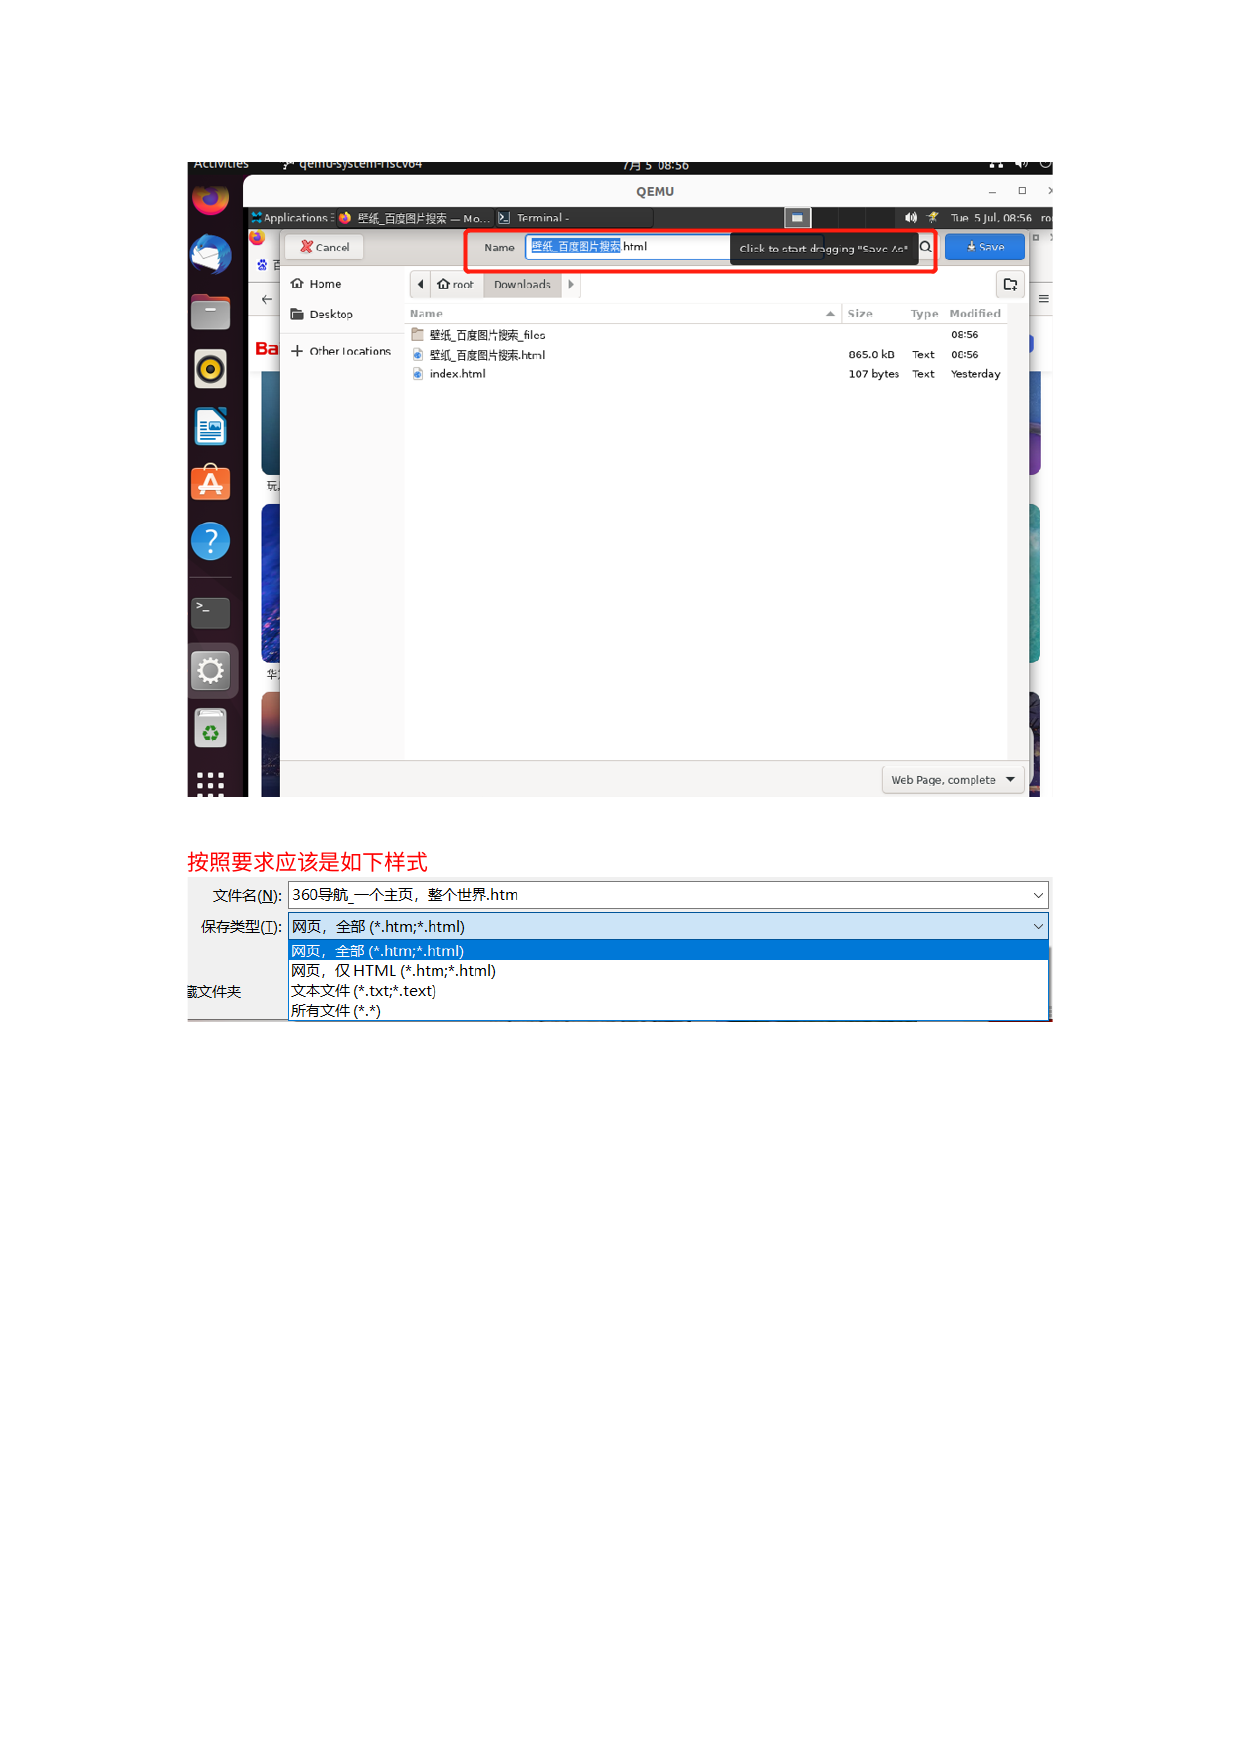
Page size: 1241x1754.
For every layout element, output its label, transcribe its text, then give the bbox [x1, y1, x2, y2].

text 按照要求应该是如下样式 [187, 844, 1053, 877]
picture [187, 162, 1053, 797]
picture [187, 877, 1053, 1022]
